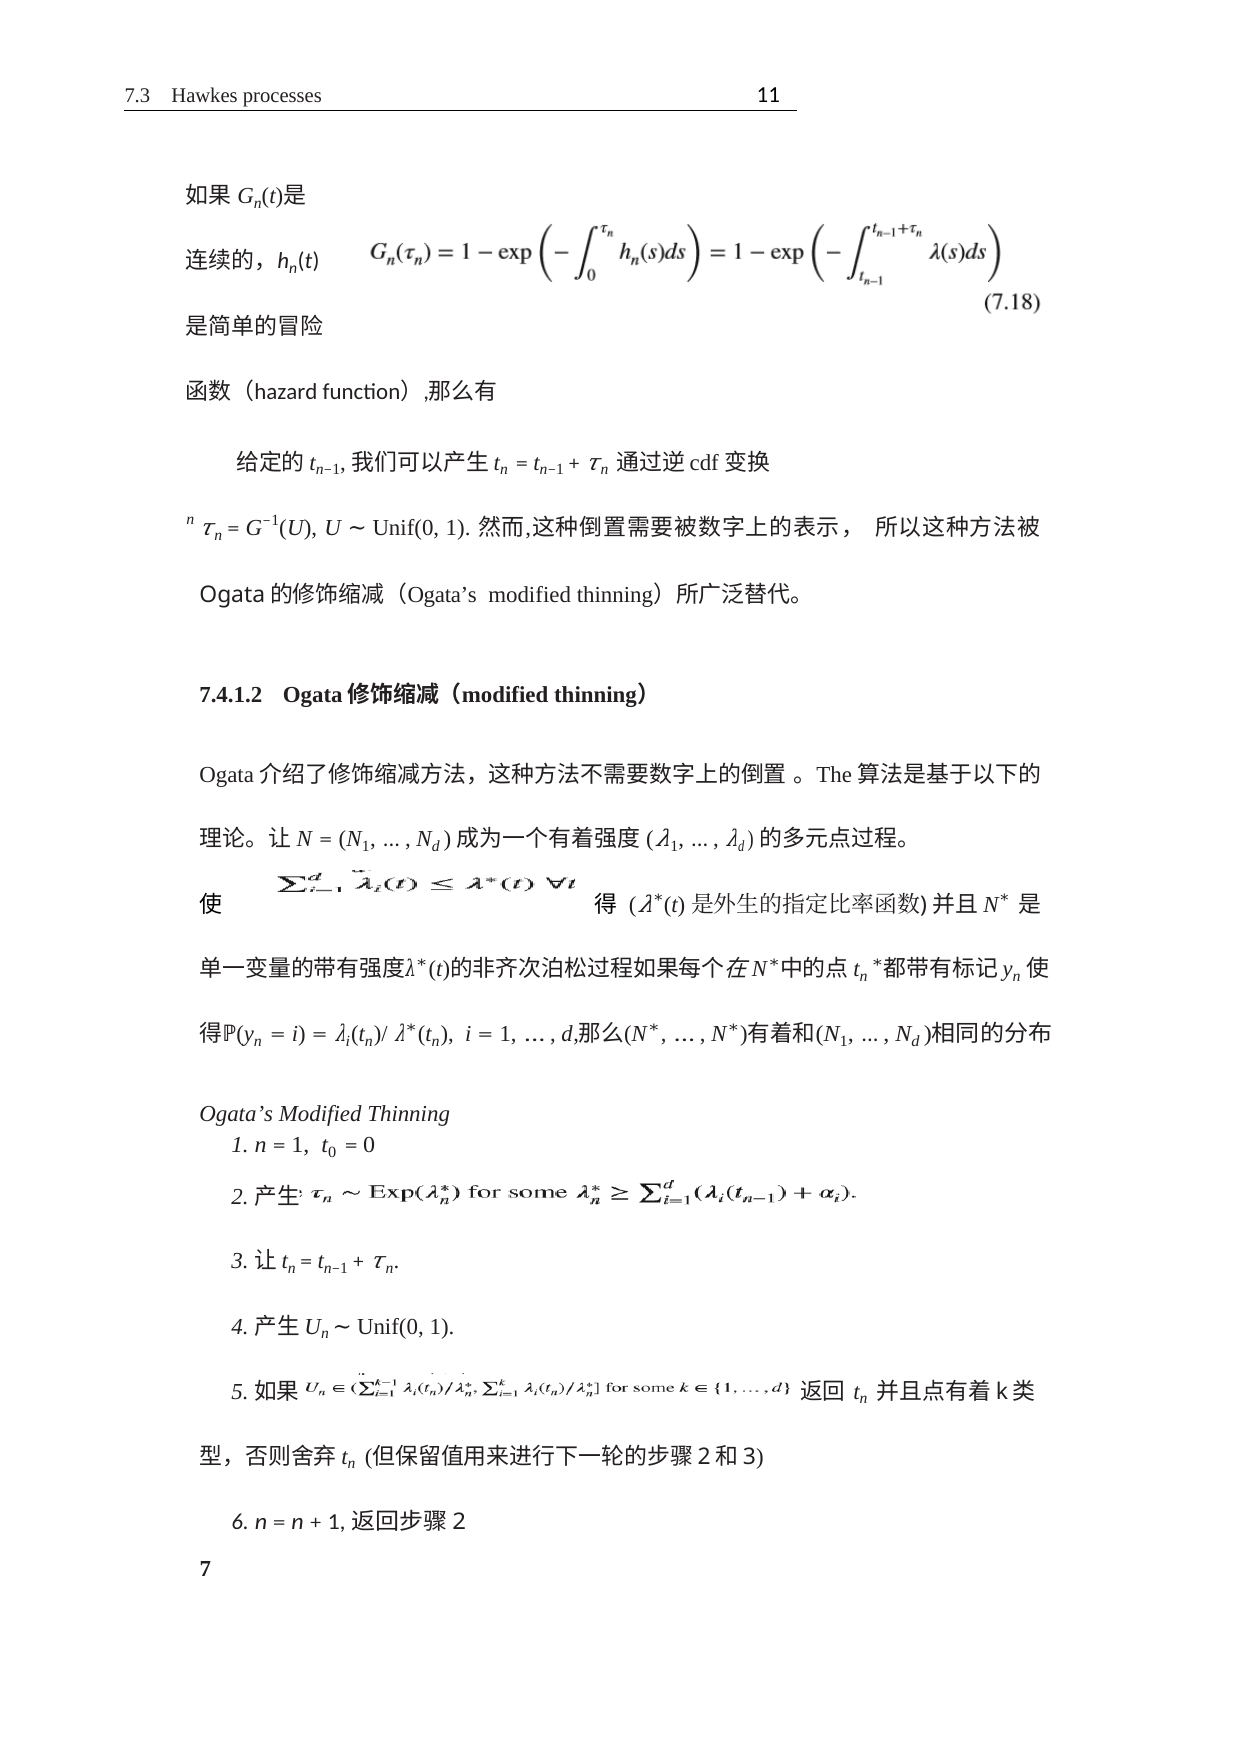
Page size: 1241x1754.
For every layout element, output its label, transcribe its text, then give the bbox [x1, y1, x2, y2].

text 𝜏n = G−1(U), U ∼ Unif(0, 1). 然而,这种倒置需要被数字上的表示， 所以这种方法被Ogata的修饰缩减（Ogata’s modified thinning）所广泛替代。 [199, 493, 1041, 625]
text 5. 如果返回 tn 并且点有着k类型，否则舍弃tn (但保留值用来进行下一轮的步骤2和3) [199, 1357, 1053, 1487]
text 1. n = 1, t0 = 0 [199, 1130, 1053, 1162]
text Ogata’s Modified Thinning [199, 1097, 1053, 1130]
text 使得 (𝜆∗(t) 是外生的指定比率函数) 并且N∗ 是单一变量的带有强度𝜆∗(t)的非齐次泊松过程如果每个在N∗中的点tn ∗都带有标记yn 使得ℙ(yn = i) = 𝜆i(tn)/ 𝜆∗(tn), i = 1, … , d,那么(N∗, … , N∗)有着和(N1, … , Nd )相同的分布 [199, 870, 1053, 1065]
picture [268, 870, 576, 892]
text 6. n = n + 1, 返回步骤2 [187, 1487, 1053, 1552]
text 4. 产生Un ∼ Unif(0, 1). [199, 1292, 1053, 1357]
picture [299, 1373, 800, 1399]
picture [356, 222, 1050, 316]
text Ogata 介绍了修饰缩减方法，这种方法不需要数字上的倒置 。The 算法是基于以下的理论。让 N = (N1, … , Nd ) 成为一个有着强度 (𝜆1, … , 𝜆d ) 的多元点过程。 [199, 740, 1041, 870]
subtitle Ogata修饰缩减（modified thinning） [199, 659, 1053, 724]
picture [299, 1180, 867, 1205]
text 3. 让tn = tn−1 + 𝜏n. [199, 1227, 1053, 1292]
text 给定的tn−1, 我们可以产生tn = tn−1 + 𝜏n 通过逆cdf 变换 [236, 428, 1053, 493]
